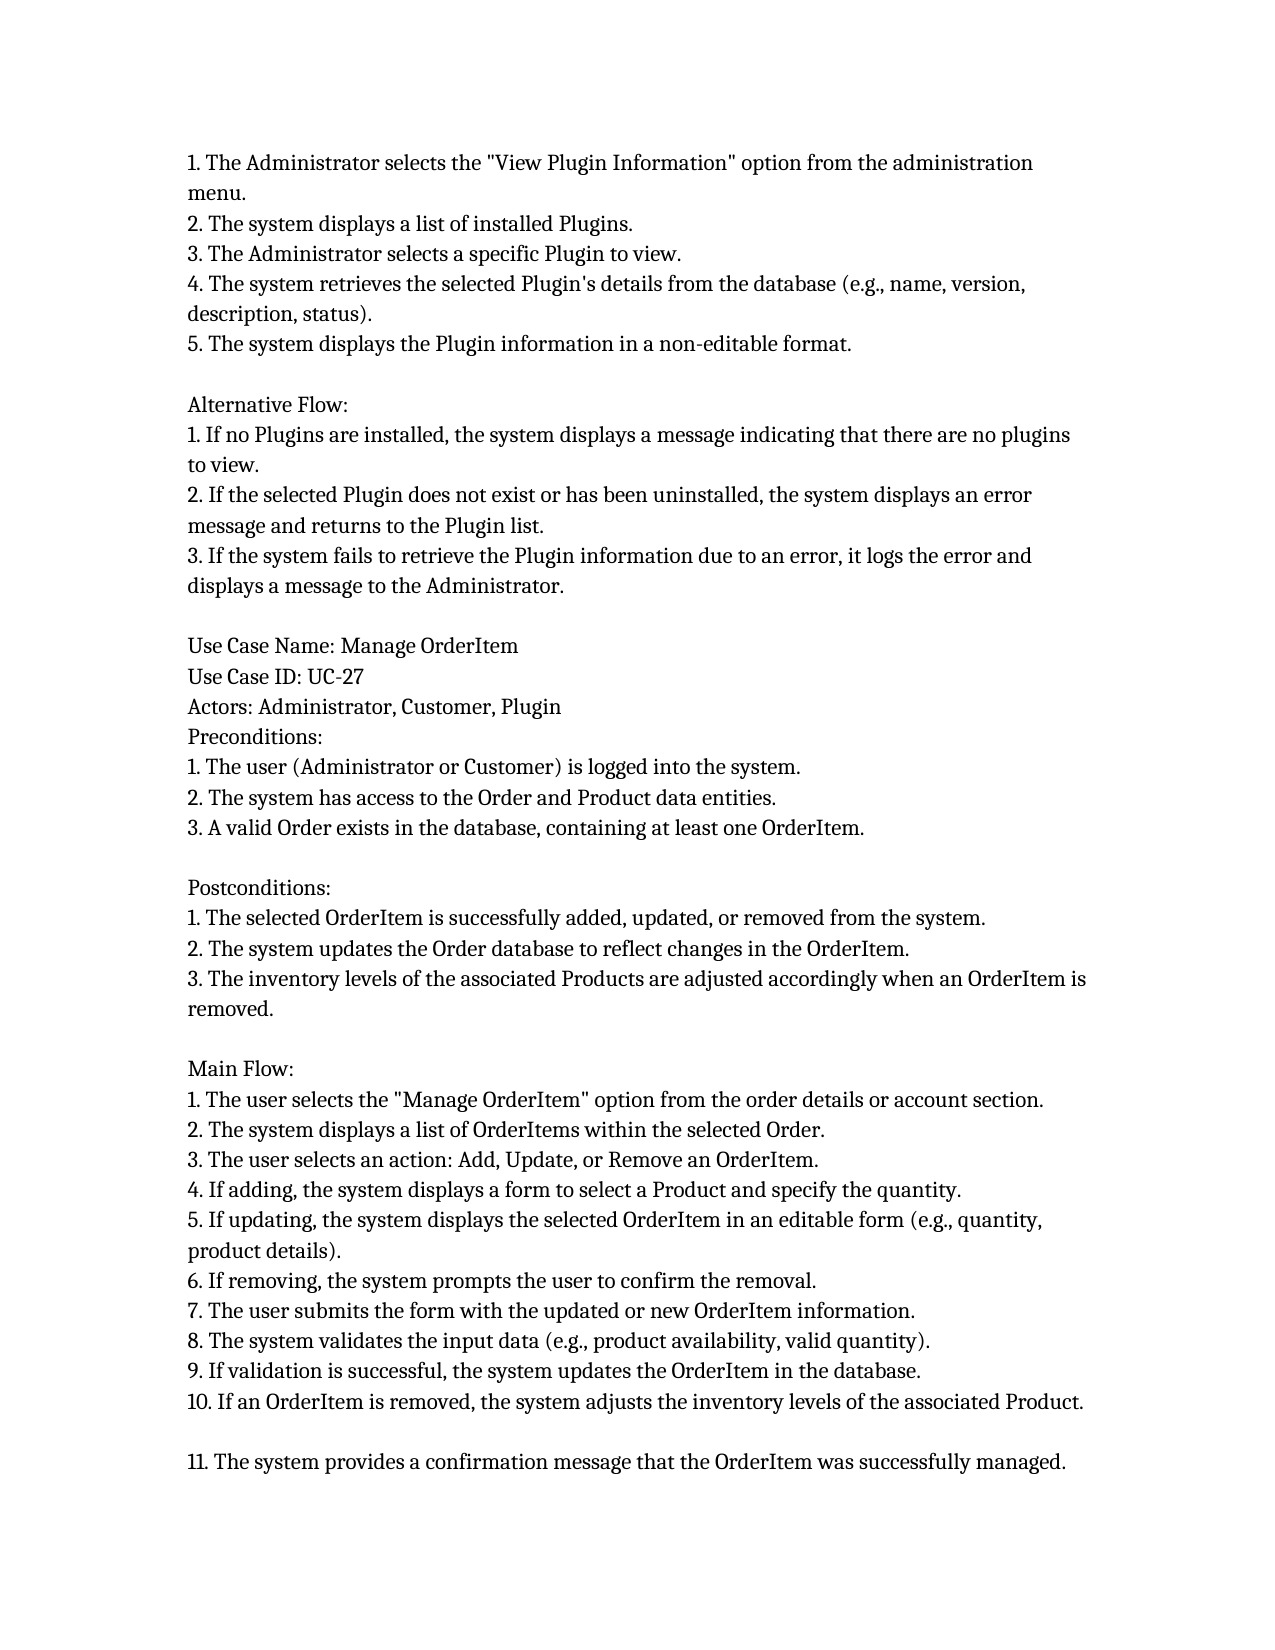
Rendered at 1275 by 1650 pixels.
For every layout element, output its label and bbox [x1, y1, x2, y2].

text [187, 150, 1087, 1475]
